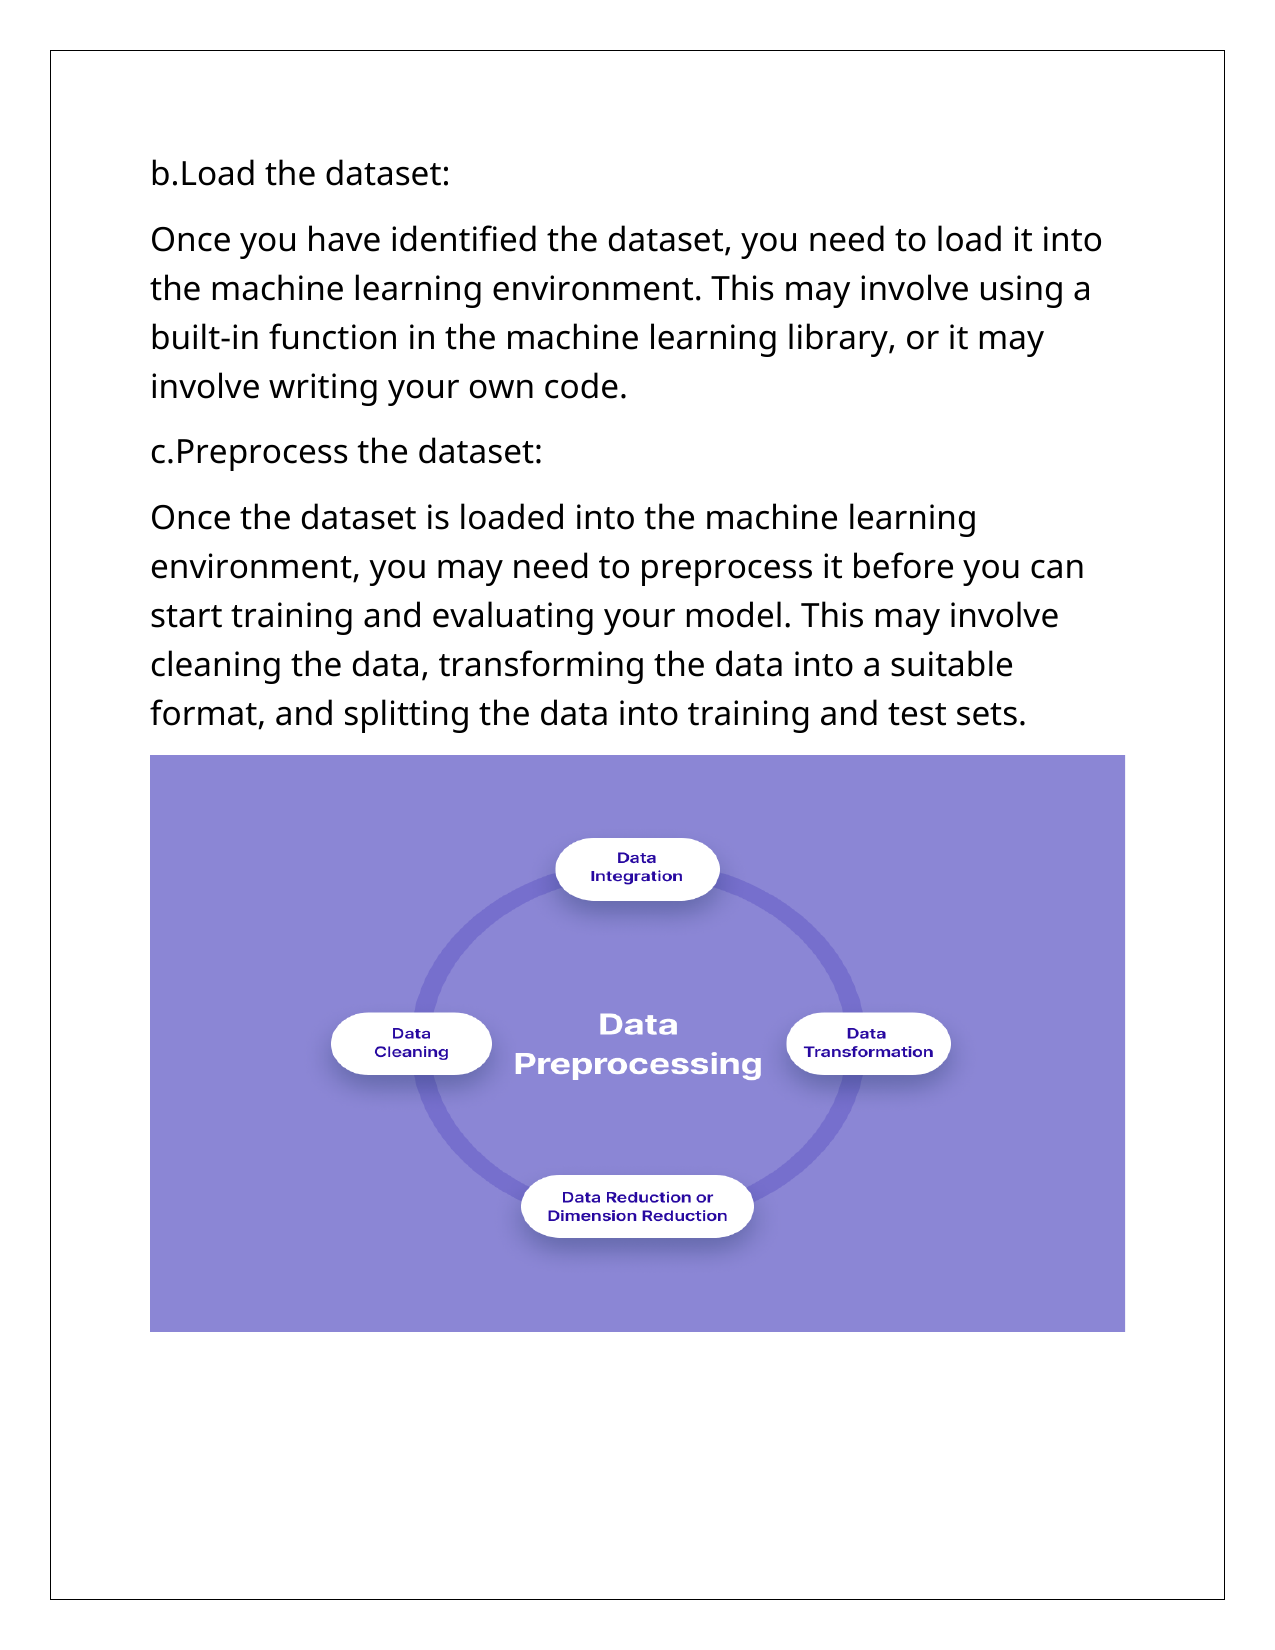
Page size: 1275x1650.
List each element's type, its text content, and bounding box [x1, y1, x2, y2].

text Once the dataset is loaded into the machine learning environment, you may need to preprocess it before you can start training and evaluating your model. This may involve cleaning the data, transforming the data into a suitable format, and splitting the data into training and test sets. [150, 494, 1125, 735]
text b.Load the dataset: [150, 150, 1125, 195]
picture [150, 755, 1125, 1332]
text c.Preprocess the dataset: [150, 428, 1125, 473]
text Once you have identified the dataset, you need to load it into the machine learning environment. This may involve using a built-in function in the machine learning library, or it may involve writing your own code. [150, 216, 1125, 408]
